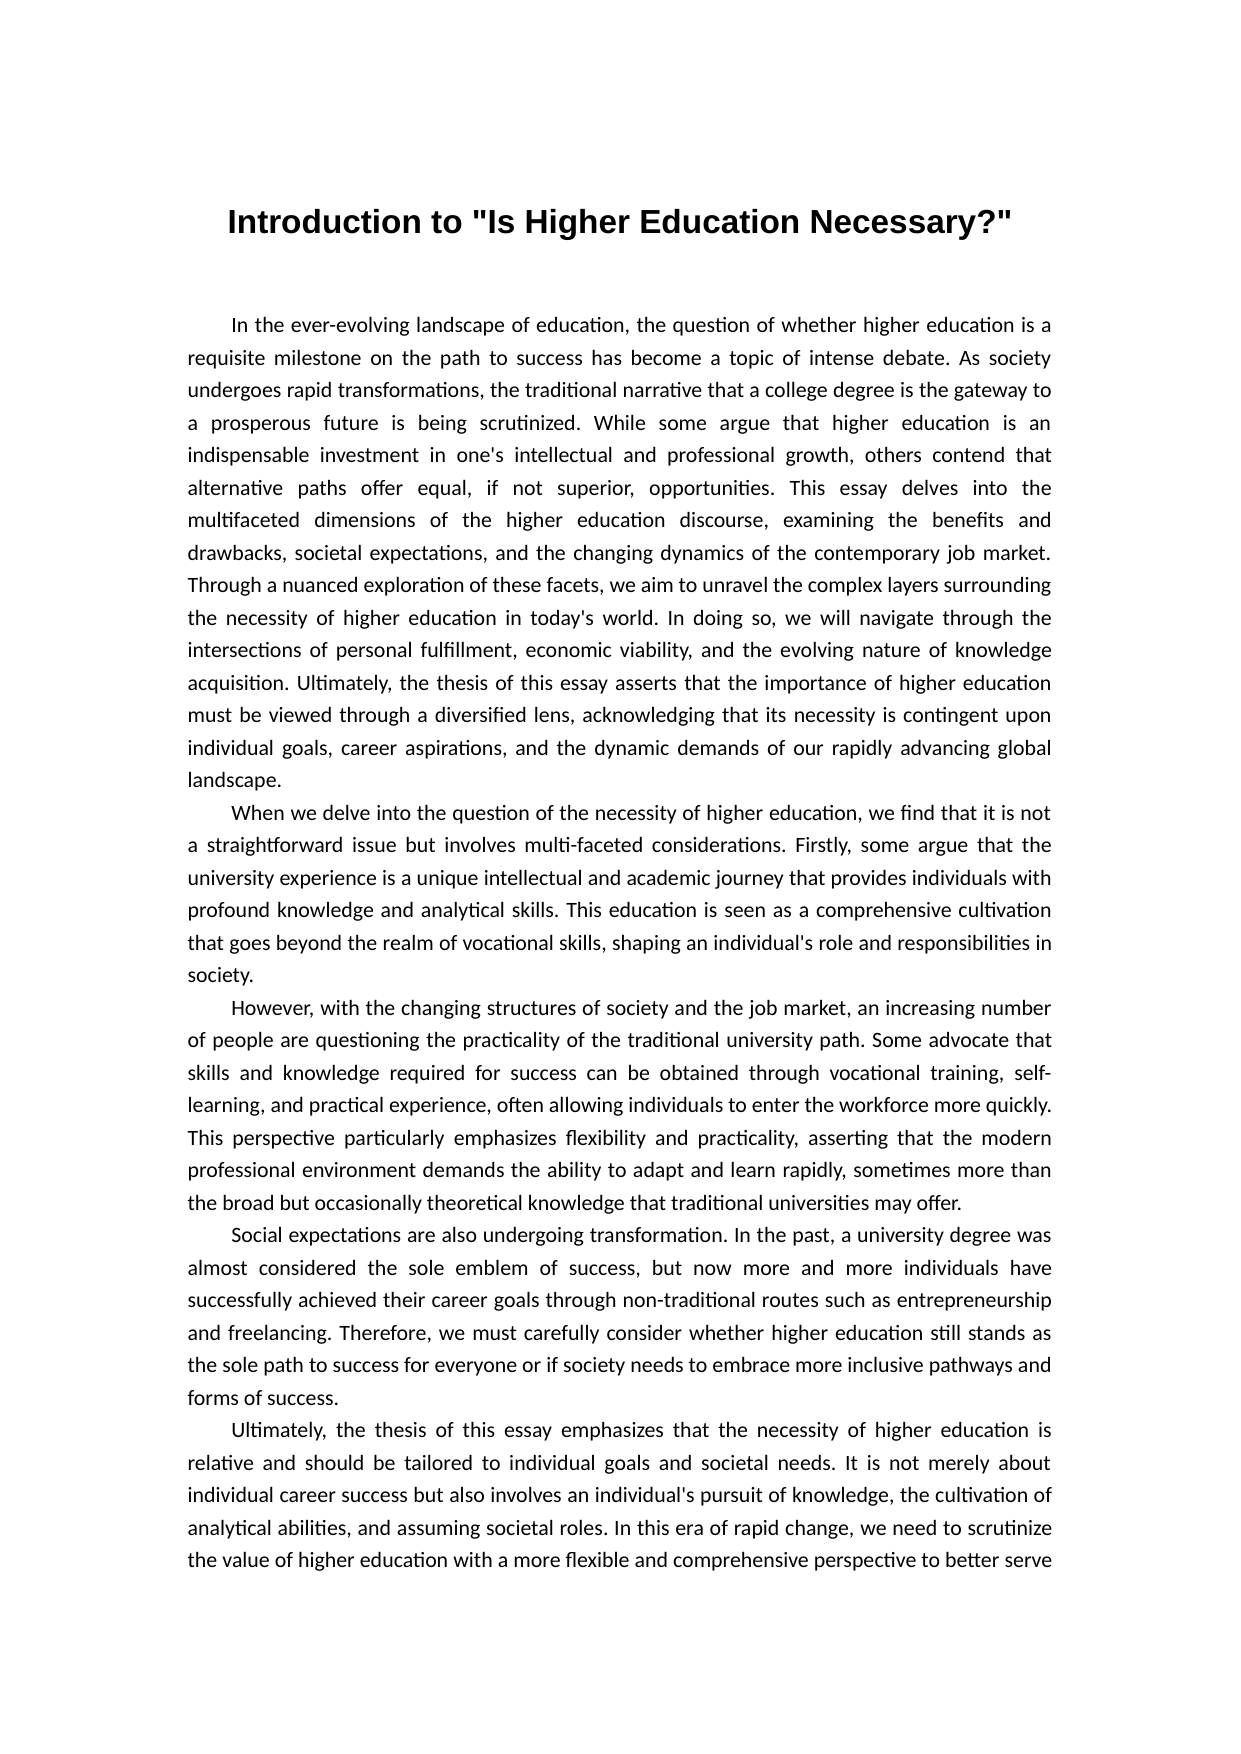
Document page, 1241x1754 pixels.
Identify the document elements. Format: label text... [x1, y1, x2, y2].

text When we delve into the question of the necessity of higher education, we find that it is not a straightforward issue but involves multi-faceted considerations. Firstly, some argue that the university experience is a unique intellectual and academic journey that provides individuals with profound knowledge and analytical skills. This education is seen as a comprehensive cultivation that goes beyond the realm of vocational skills, shaping an individual's role and responsibilities in society. [187, 796, 1053, 991]
text However, with the changing structures of society and the job market, an increasing number of people are questioning the practicality of the traditional university path. Some advocate that skills and knowledge required for success can be obtained through vocational training, self-learning, and practical experience, often allowing individuals to enter the workforce more quickly. This perspective particularly emphasizes flexibility and practicality, asserting that the modern professional environment demands the ability to adapt and learn rapidly, sometimes more than the broad but occasionally theoretical knowledge that traditional universities may offer. [187, 991, 1053, 1219]
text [187, 1414, 1053, 1576]
subtitle Introduction to "Is Higher Education Necessary?" [187, 189, 1053, 254]
text In the ever-evolving landscape of education, the question of whether higher education is a requisite milestone on the path to success has become a topic of intense debate. As society undergoes rapid transformations, the traditional narrative that a college degree is the gateway to a prosperous future is being scrutinized. While some argue that higher education is an indispensable investment in one's intellectual and professional growth, others contend that alternative paths offer equal, if not superior, opportunities. This essay delves into the multifaceted dimensions of the higher education discourse, examining the benefits and drawbacks, societal expectations, and the changing dynamics of the contemporary job market. Through a nuanced exploration of these facets, we aim to unravel the complex layers surrounding the necessity of higher education in today's world. In doing so, we will navigate through the intersections of personal fulfillment, economic viability, and the evolving nature of knowledge acquisition. Ultimately, the thesis of this essay asserts that the importance of higher education must be viewed through a diversified lens, acknowledging that its necessity is contingent upon individual goals, career aspirations, and the dynamic demands of our rapidly advancing global landscape. [187, 309, 1053, 796]
text Social expectations are also undergoing transformation. In the past, a university degree was almost considered the sole emblem of success, but now more and more individuals have successfully achieved their career goals through non-traditional routes such as entrepreneurship and freelancing. Therefore, we must carefully consider whether higher education still stands as the sole path to success for everyone or if society needs to embrace more inclusive pathways and forms of success. [187, 1219, 1053, 1414]
